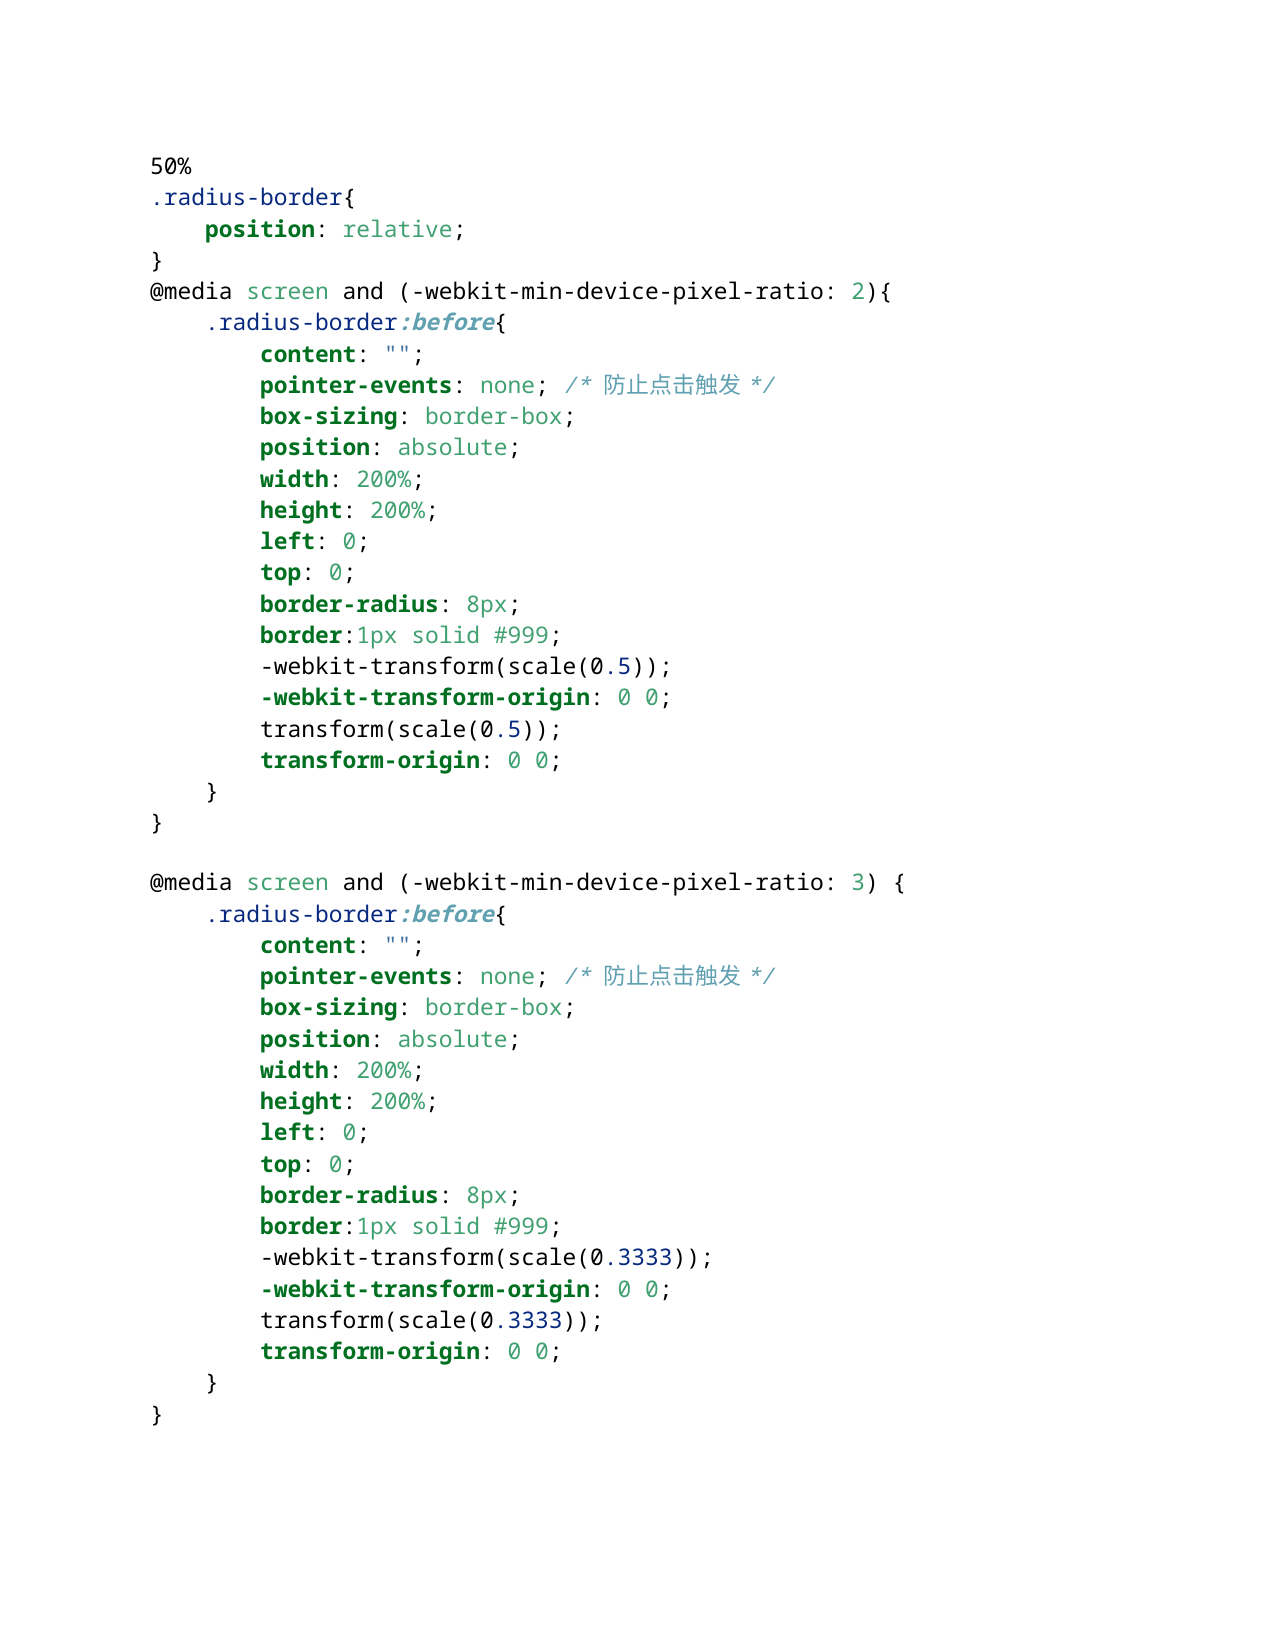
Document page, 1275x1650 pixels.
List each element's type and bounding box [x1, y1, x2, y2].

text [150, 150, 1125, 1429]
